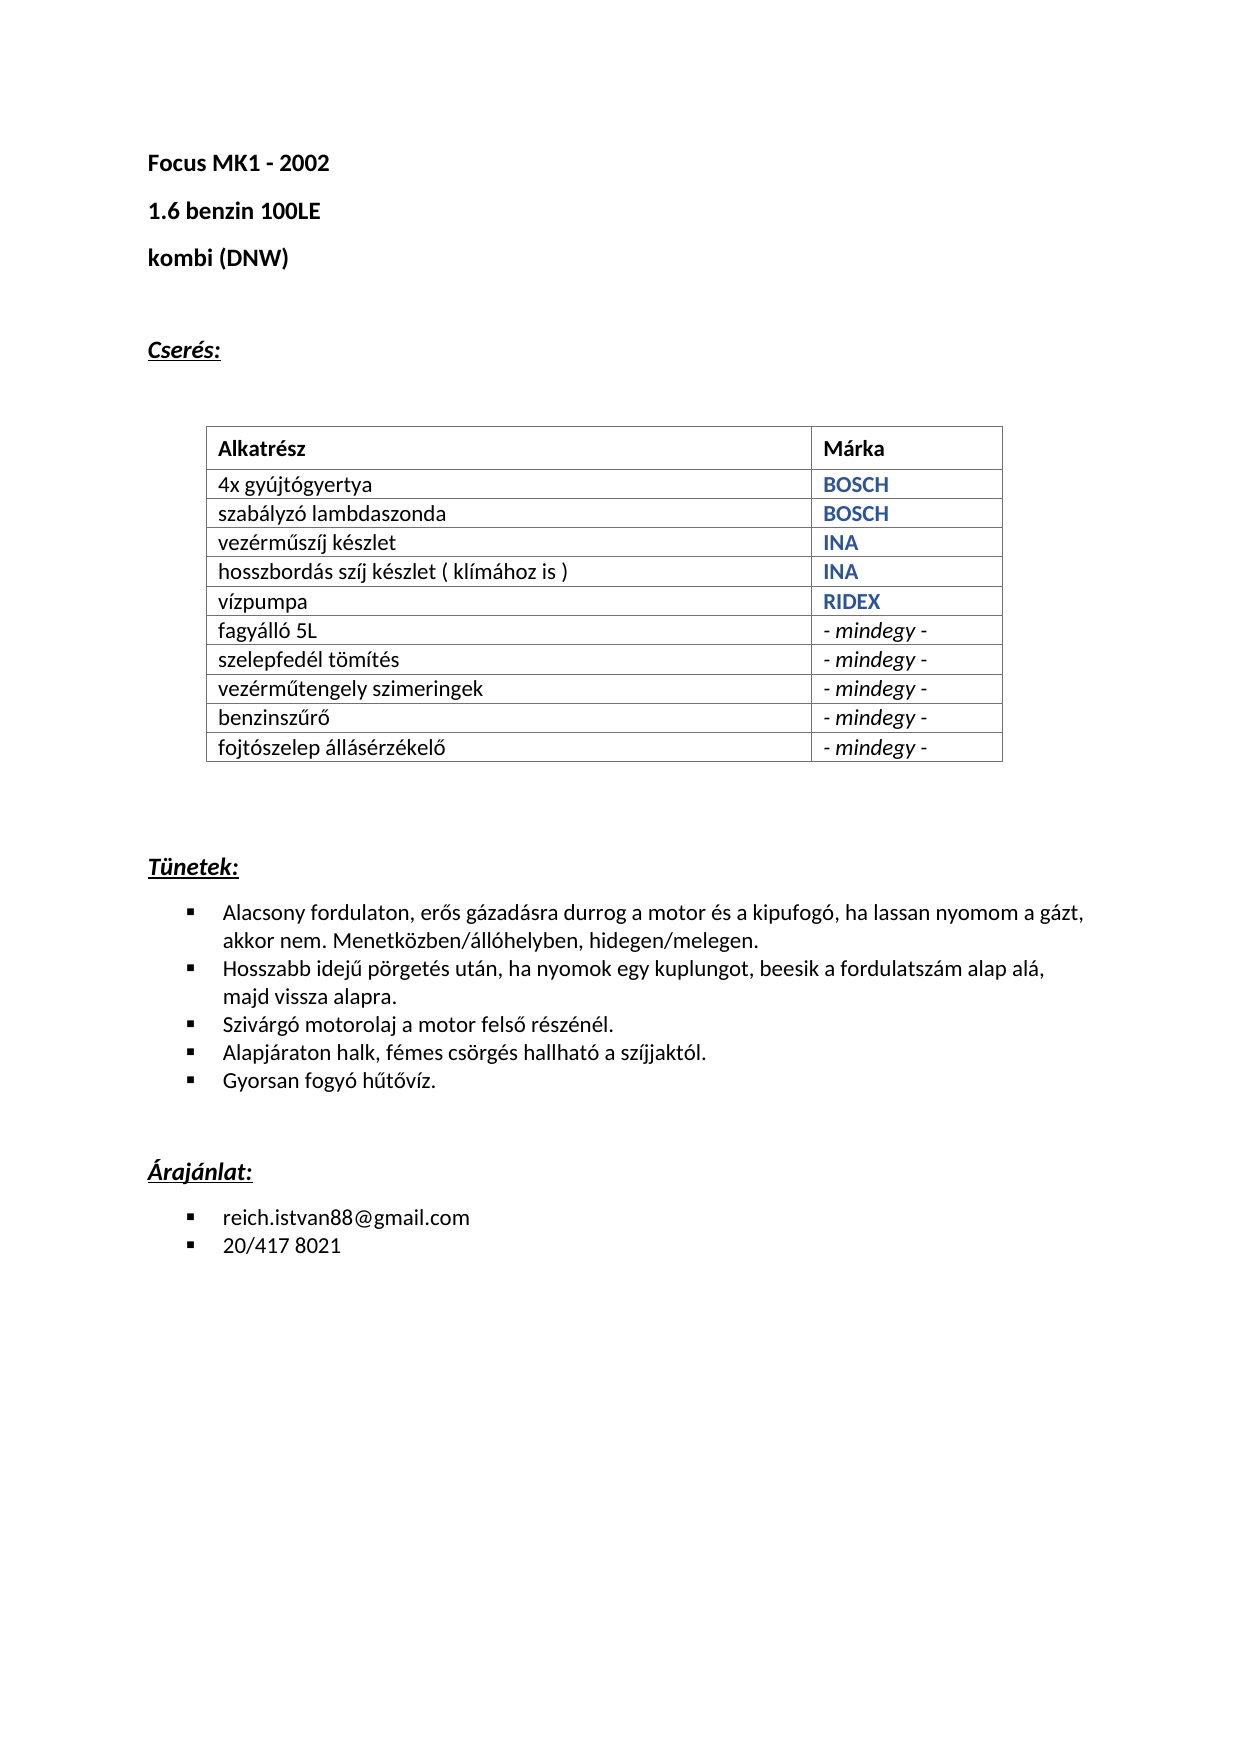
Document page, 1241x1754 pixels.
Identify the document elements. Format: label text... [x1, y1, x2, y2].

table_cell - mindegy - [812, 704, 1002, 732]
text Focus MK1 - 2002 [148, 148, 1093, 178]
text Árajánlat: [148, 1156, 1093, 1186]
text kombi (DNW) [148, 242, 1093, 272]
table_cell vezérműtengely szimeringek [207, 675, 811, 702]
text Cserés: [148, 334, 1093, 364]
list reich.istvan88@gmail.com [185, 1203, 1093, 1231]
table_cell hosszbordás szíj készlet ( klímához is ) [207, 557, 811, 586]
table_cell BOSCH [812, 499, 1002, 527]
table_cell RIDEX [812, 587, 1002, 615]
table_header Márka [812, 427, 1002, 469]
table_cell vízpumpa [207, 587, 811, 615]
list 20/417 8021 [185, 1231, 1093, 1259]
list Hosszabb idejű pörgetés után, ha nyomok egy kuplungot, beesik a fordulatszám alap alá, majd vissza alapra. [185, 954, 1093, 1010]
table_cell 4x gyújtógyertya [207, 470, 811, 498]
table_header Alkatrész [207, 427, 811, 469]
table_cell - mindegy - [812, 645, 1002, 673]
table_cell BOSCH [812, 470, 1002, 498]
list Alacsony fordulaton, erős gázadásra durrog a motor és a kipufogó, ha lassan nyomom a gázt, akkor nem. Menetközben/állóhelyben, hidegen/melegen. [185, 898, 1093, 954]
list Szivárgó motorolaj a motor felső részénél. [185, 1010, 1093, 1038]
table_cell - mindegy - [812, 616, 1002, 644]
table_cell fojtószelep állásérzékelő [207, 733, 811, 761]
table_cell INA [812, 557, 1002, 586]
table_cell benzinszűrő [207, 704, 811, 732]
table_cell szabályzó lambdaszonda [207, 499, 811, 527]
list Alapjáraton halk, fémes csörgés hallható a szíjjaktól. [185, 1038, 1093, 1066]
text 1.6 benzin 100LE [148, 195, 1093, 225]
table_cell fagyálló 5L [207, 616, 811, 644]
table_cell - mindegy - [812, 675, 1002, 702]
table_cell - mindegy - [812, 733, 1002, 761]
table_cell szelepfedél tömítés [207, 645, 811, 673]
table_cell vezérműszíj készlet [207, 528, 811, 556]
list Gyorsan fogyó hűtővíz. [185, 1066, 1093, 1094]
text Tünetek: [148, 851, 1093, 882]
table_cell INA [812, 528, 1002, 556]
